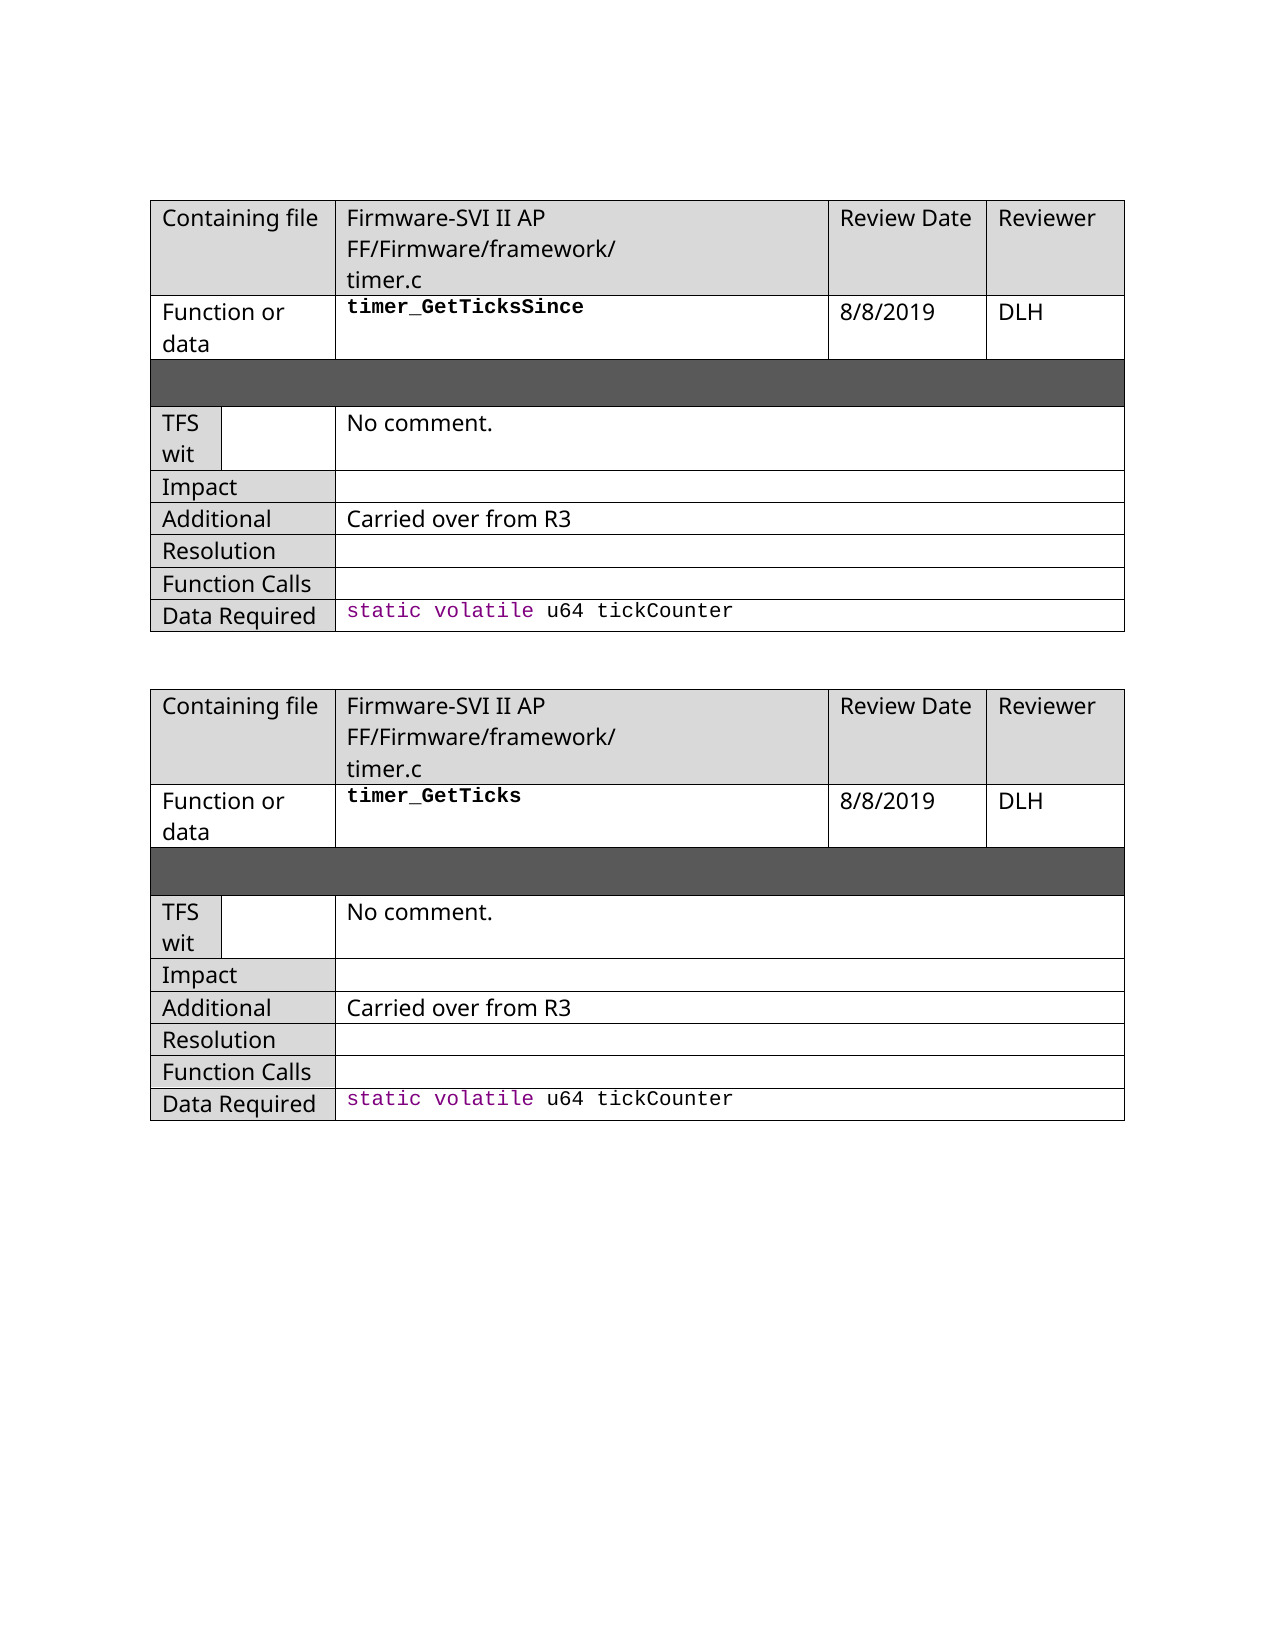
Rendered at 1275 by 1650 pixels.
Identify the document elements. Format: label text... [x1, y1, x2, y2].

table_cell No comment. [336, 896, 1124, 958]
table_cell Impact [151, 959, 335, 991]
table_header Reviewer [987, 201, 1124, 295]
table_cell DLH [987, 785, 1124, 847]
table_cell [336, 959, 1124, 991]
table_cell [336, 1024, 1124, 1055]
table_cell Function Calls [151, 1056, 335, 1087]
table_cell [336, 568, 1124, 599]
table_cell [336, 471, 1124, 502]
table_cell Carried over from R3 [336, 992, 1124, 1023]
table_header Containing file [151, 201, 335, 295]
table_cell TFS wit [151, 407, 221, 470]
table_cell No comment. [336, 407, 1124, 470]
table_header Review Date [829, 690, 986, 784]
table_header Reviewer [987, 690, 1124, 784]
table_cell static volatile u64 tickCounter [336, 1089, 1124, 1120]
table_cell [151, 360, 1124, 406]
table_cell 8/8/2019 [829, 785, 986, 847]
table_cell Data Required [151, 1089, 335, 1120]
table_cell Data Required [151, 600, 335, 631]
table_cell static volatile u64 tickCounter [336, 600, 1124, 631]
table_cell [222, 407, 335, 470]
table_header Containing file [151, 690, 335, 784]
table_cell TFS wit [151, 896, 221, 958]
table_cell [151, 848, 1124, 895]
table_cell DLH [987, 296, 1124, 359]
table_header Firmware-SVI II AP FF/Firmware/framework/ timer.c [336, 690, 828, 784]
table_cell Resolution [151, 1024, 335, 1055]
table_cell Carried over from R3 [336, 503, 1124, 534]
table_cell Additional [151, 992, 335, 1023]
table_header Review Date [829, 201, 986, 295]
table_header Firmware-SVI II AP FF/Firmware/framework/ timer.c [336, 201, 828, 295]
table_cell [336, 1056, 1124, 1087]
table_cell Impact [151, 471, 335, 502]
table_cell [336, 535, 1124, 567]
table_cell [222, 896, 335, 958]
table_cell Function Calls [151, 568, 335, 599]
table_cell Resolution [151, 535, 335, 567]
table_cell Function or data [151, 296, 335, 359]
table_cell Additional [151, 503, 335, 534]
table_cell timer_GetTicksSince [336, 296, 828, 359]
table_cell Function or data [151, 785, 335, 847]
table_cell 8/8/2019 [829, 296, 986, 359]
table_cell timer_GetTicks [336, 785, 828, 847]
